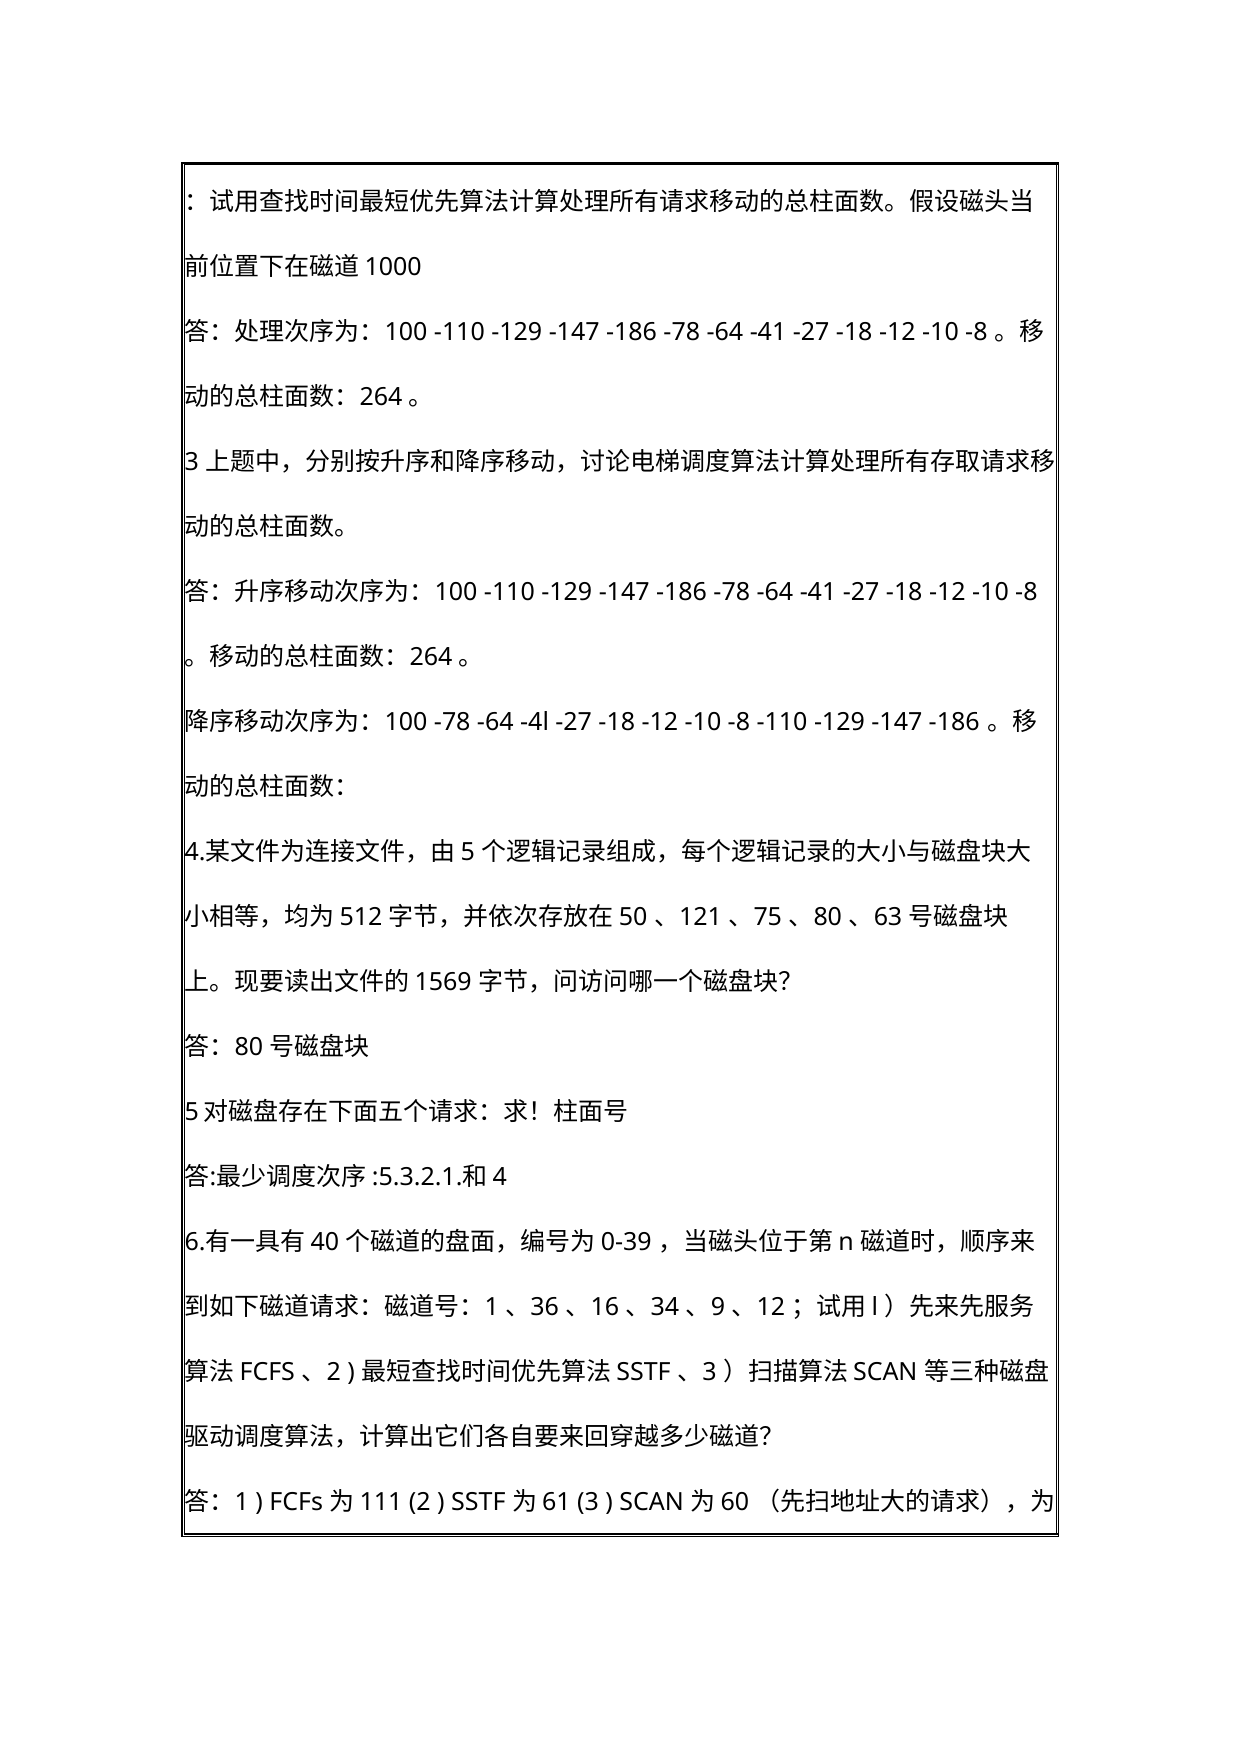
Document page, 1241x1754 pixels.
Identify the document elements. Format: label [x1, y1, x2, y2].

table_cell [185, 165, 1056, 1533]
